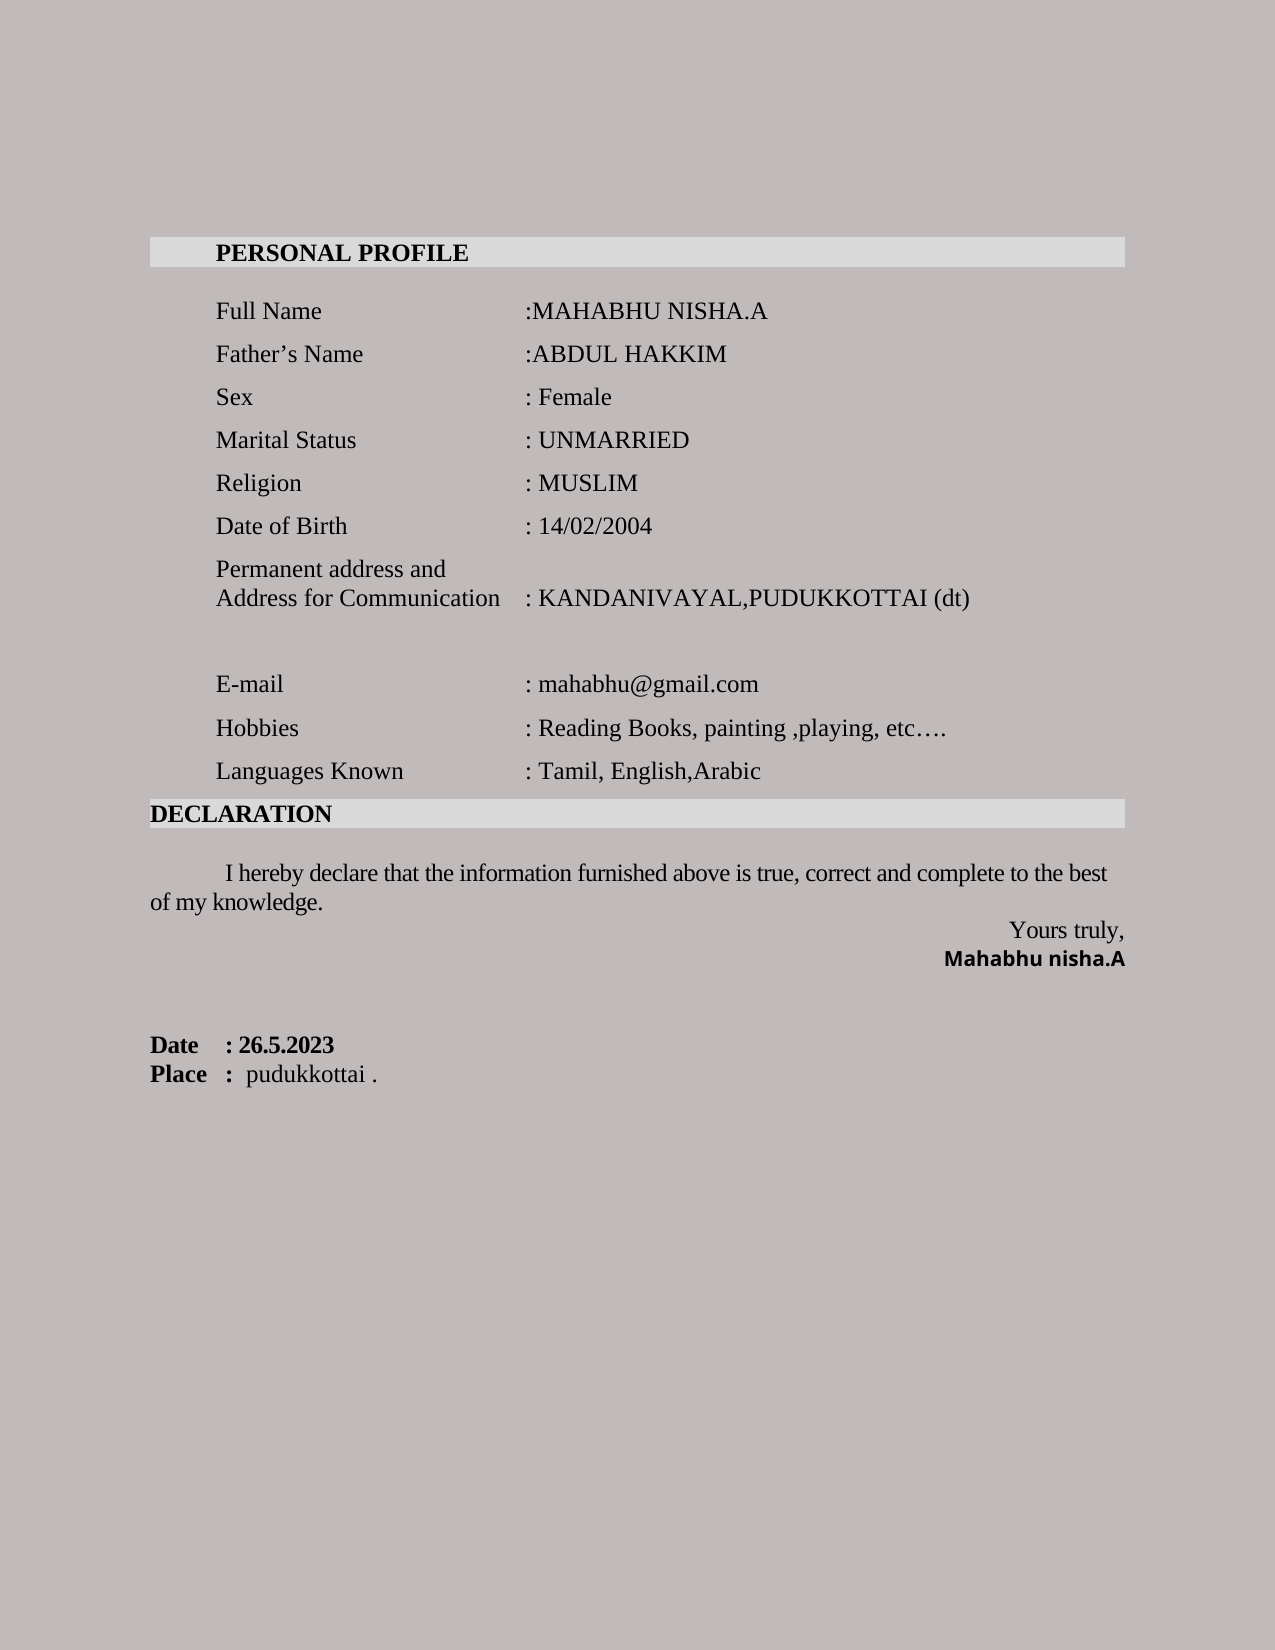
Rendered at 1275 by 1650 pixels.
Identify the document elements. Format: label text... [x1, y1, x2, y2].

text Religion : MUSLIM [150, 468, 1125, 497]
text Hobbies : Reading Books, painting ,playing, etc…. [159, 713, 1125, 741]
text Father’s Name :ABDUL HAKKIM [150, 339, 1125, 368]
subtitle Mahabhu nisha.A [150, 944, 1125, 973]
text E-mail : mahabhu@gmail.com [150, 669, 1125, 698]
subtitle DECLARATION [150, 799, 1125, 828]
text Marital Status : UNMARRIED [150, 425, 1125, 454]
text Address for Communication : KANDANIVAYAL,PUDUKKOTTAI (dt) [150, 583, 1125, 612]
subtitle Yours truly, [150, 916, 1125, 944]
text Date : 26.5.2023 [150, 1030, 1125, 1059]
text I hereby declare that the information furnished above is true, correct and complete to the best of my knowledge. [150, 857, 1125, 916]
text Permanent address and [150, 554, 1125, 583]
subtitle Place : pudukkottai . [150, 1059, 1125, 1088]
text Sex : Female [150, 382, 1125, 411]
text PERSONAL PROFILE [150, 237, 1125, 267]
text Languages Known : Tamil, English,Arabic [150, 756, 1125, 784]
text Date of Birth : 14/02/2004 [150, 511, 1125, 540]
text Full Name :MAHABHU NISHA.A [150, 296, 1125, 324]
